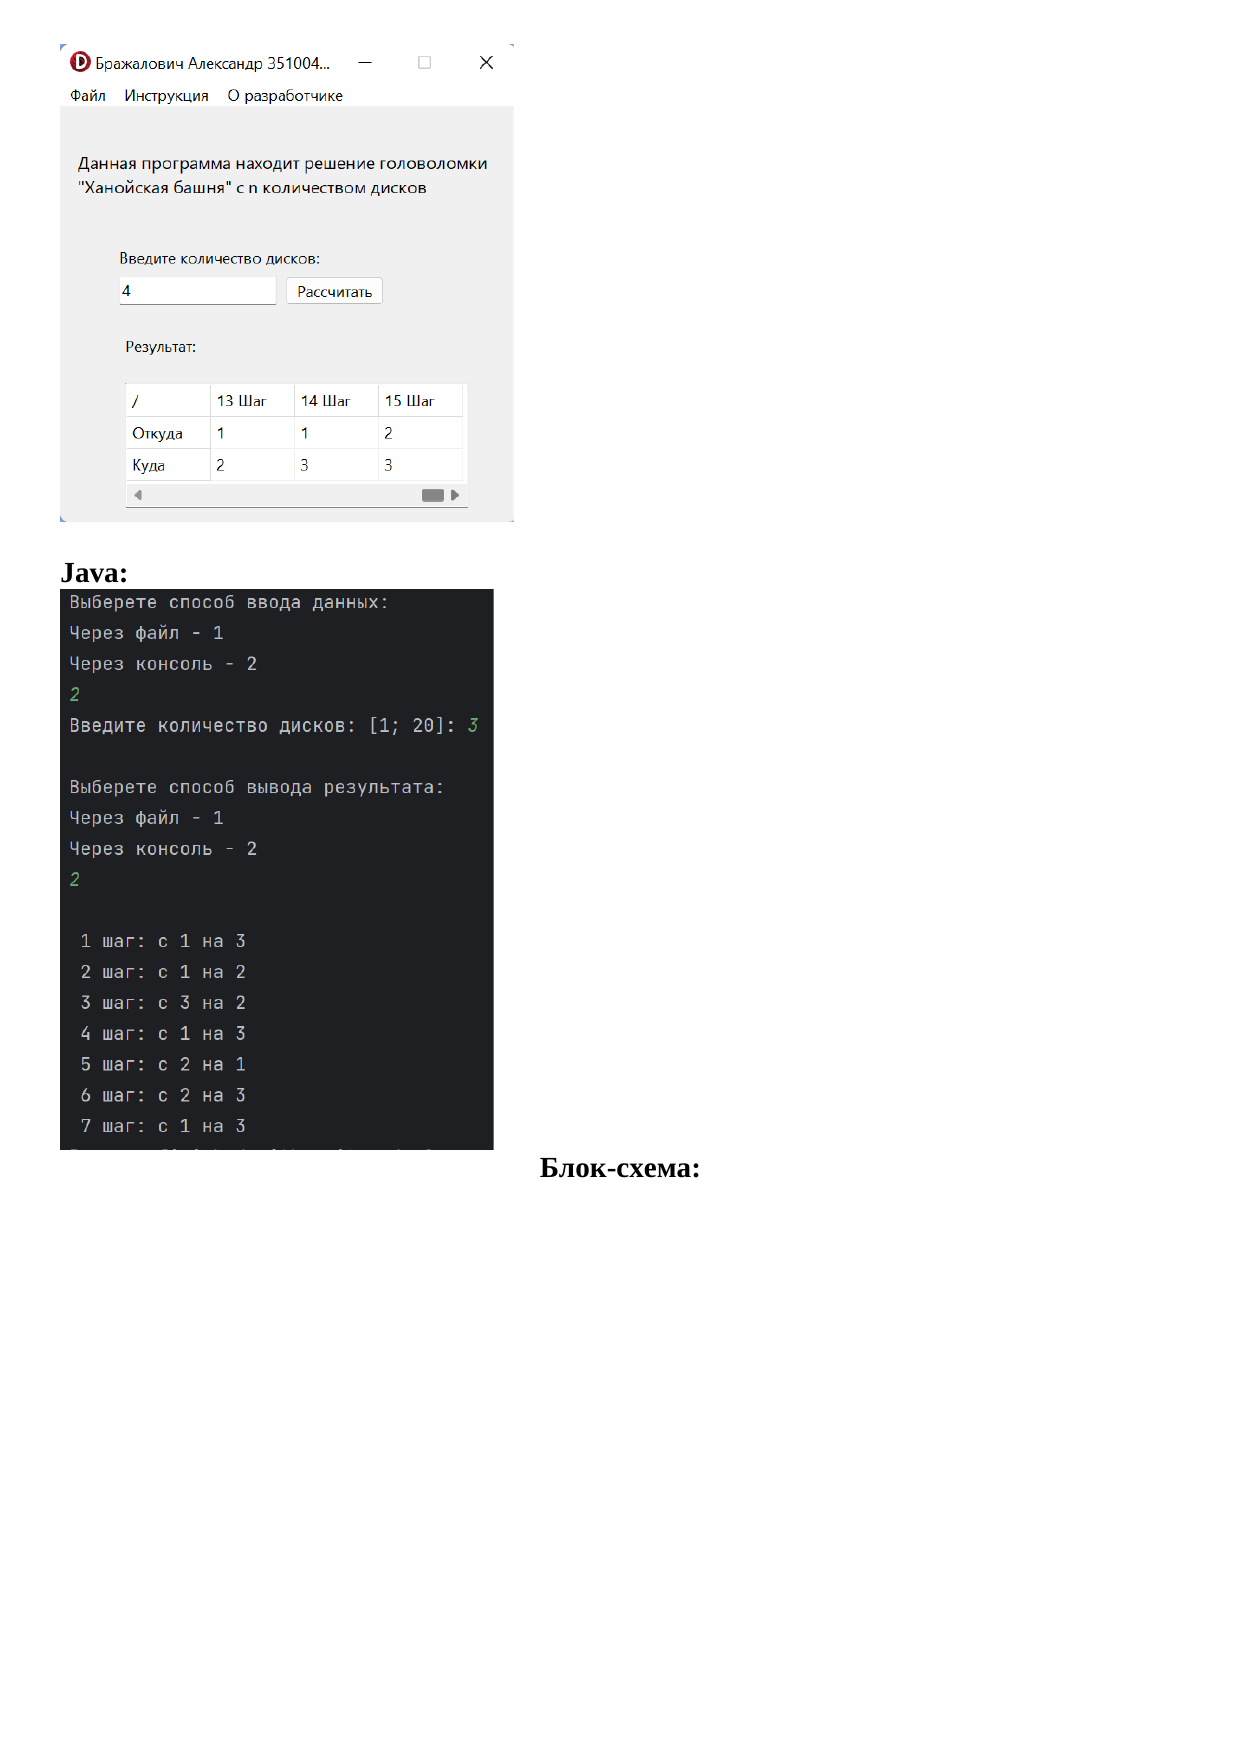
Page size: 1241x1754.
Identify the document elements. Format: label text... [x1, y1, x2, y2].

picture [60, 589, 494, 1150]
text Блок-схема: [75, 1150, 1165, 1183]
picture [60, 44, 514, 522]
text Java: [1, 556, 1165, 589]
